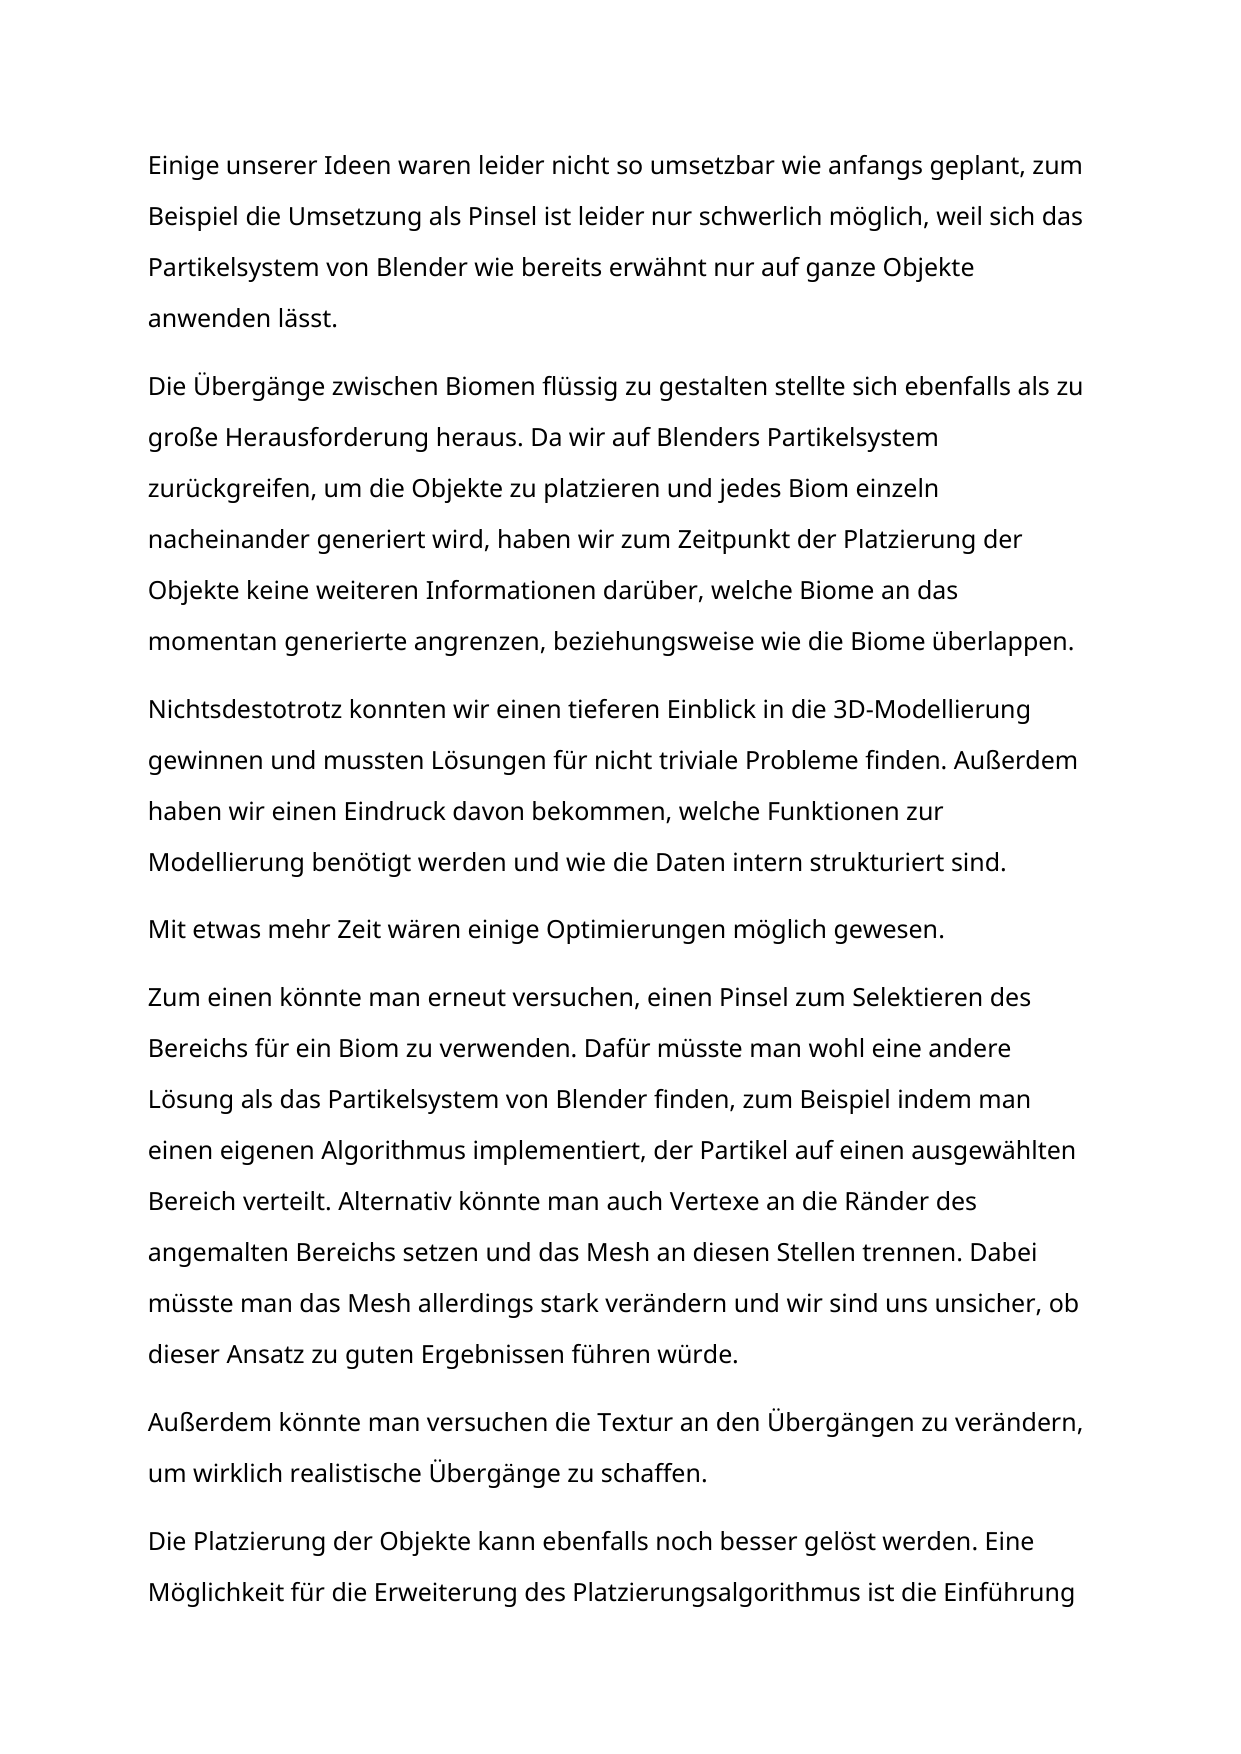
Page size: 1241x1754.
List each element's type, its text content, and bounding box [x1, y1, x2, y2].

text Außerdem könnte man versuchen die Textur an den Übergängen zu verändern, um wirklich realistische Übergänge zu schaffen. [148, 1405, 1093, 1490]
text Die Übergänge zwischen Biomen flüssig zu gestalten stellte sich ebenfalls als zu große Herausforderung heraus. Da wir auf Blenders Partikelsystem zurückgreifen, um die Objekte zu platzieren und jedes Biom einzeln nacheinander generiert wird, haben wir zum Zeitpunkt der Platzierung der Objekte keine weiteren Informationen darüber, welche Biome an das momentan generierte angrenzen, beziehungsweise wie die Biome überlappen. [148, 368, 1093, 658]
text Nichtsdestotrotz konnten wir einen tieferen Einblick in die 3D-Modellierung gewinnen und mussten Lösungen für nicht triviale Probleme finden. Außerdem haben wir einen Eindruck davon bekommen, welche Funktionen zur Modellierung benötigt werden und wie die Daten intern strukturiert sind. [148, 691, 1093, 878]
text Einige unserer Ideen waren leider nicht so umsetzbar wie anfangs geplant, zum Beispiel die Umsetzung als Pinsel ist leider nur schwerlich möglich, weil sich das Partikelsystem von Blender wie bereits erwähnt nur auf ganze Objekte anwenden lässt. [148, 148, 1093, 335]
text Zum einen könnte man erneut versuchen, einen Pinsel zum Selektieren des Bereichs für ein Biom zu verwenden. Dafür müsste man wohl eine andere Lösung als das Partikelsystem von Blender finden, zum Beispiel indem man einen eigenen Algorithmus implementiert, der Partikel auf einen ausgewählten Bereich verteilt. Alternativ könnte man auch Vertexe an die Ränder des angemalten Bereichs setzen und das Mesh an diesen Stellen trennen. Dabei müsste man das Mesh allerdings stark verändern und wir sind uns unsicher, ob dieser Ansatz zu guten Ergebnissen führen würde. [148, 980, 1093, 1371]
text Mit etwas mehr Zeit wären einige Optimierungen möglich gewesen. [148, 912, 1093, 946]
